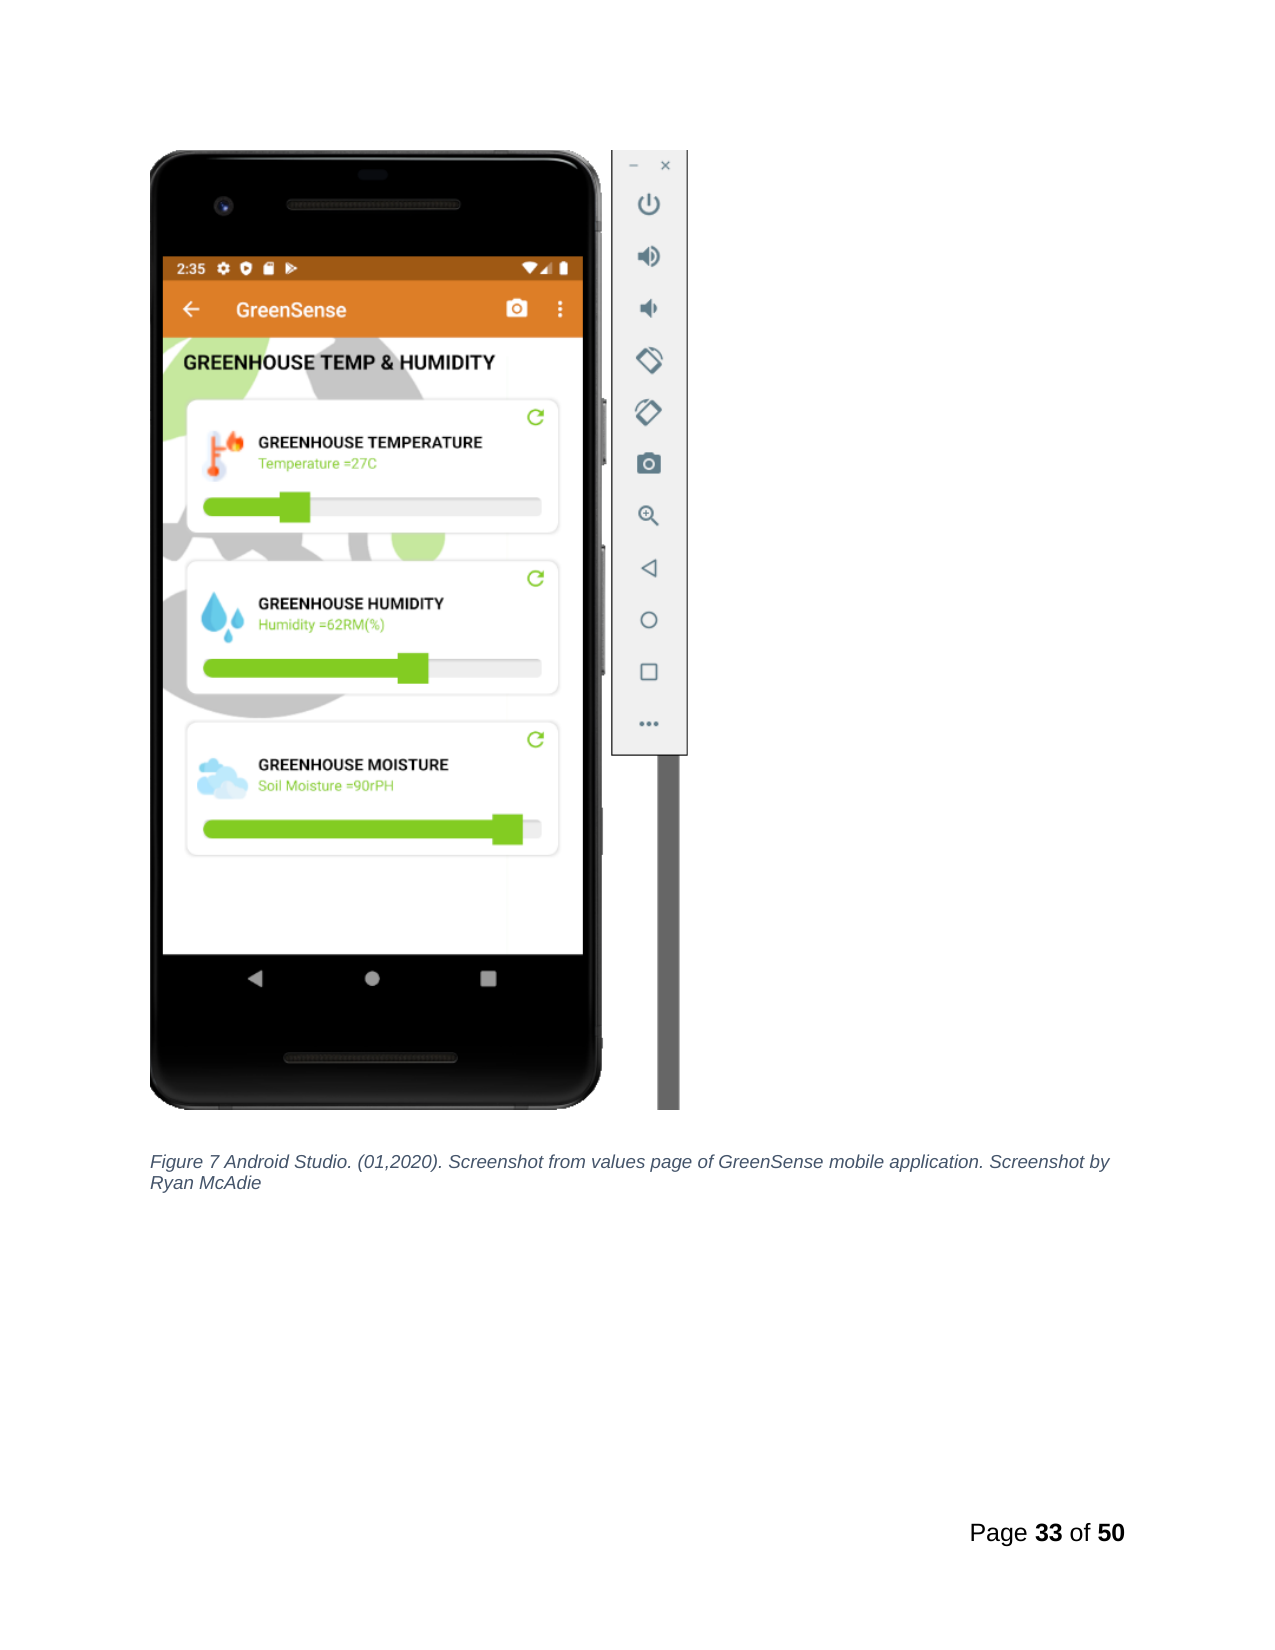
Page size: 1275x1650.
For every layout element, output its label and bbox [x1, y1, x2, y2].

picture [150, 150, 688, 1110]
